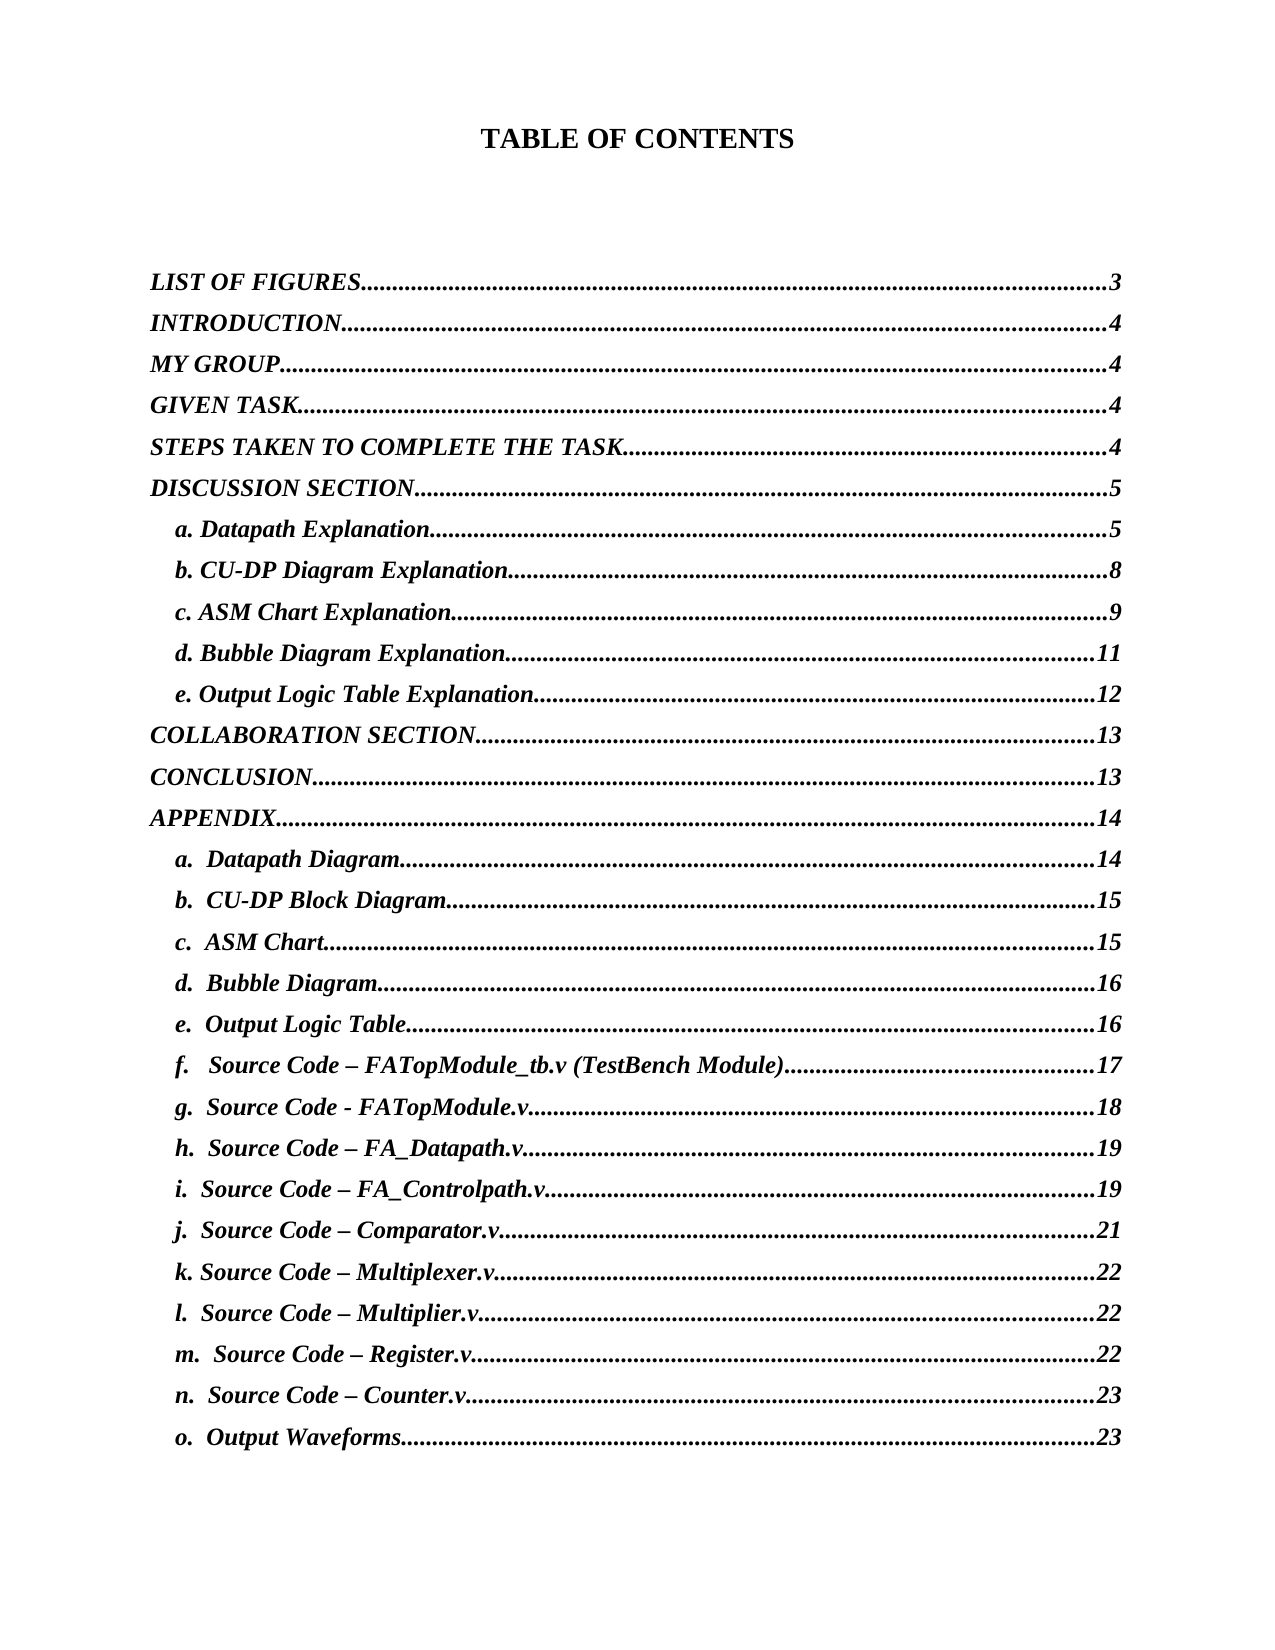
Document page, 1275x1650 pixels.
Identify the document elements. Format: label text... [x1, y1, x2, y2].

text TABLE OF CONTENTS [150, 121, 1125, 154]
